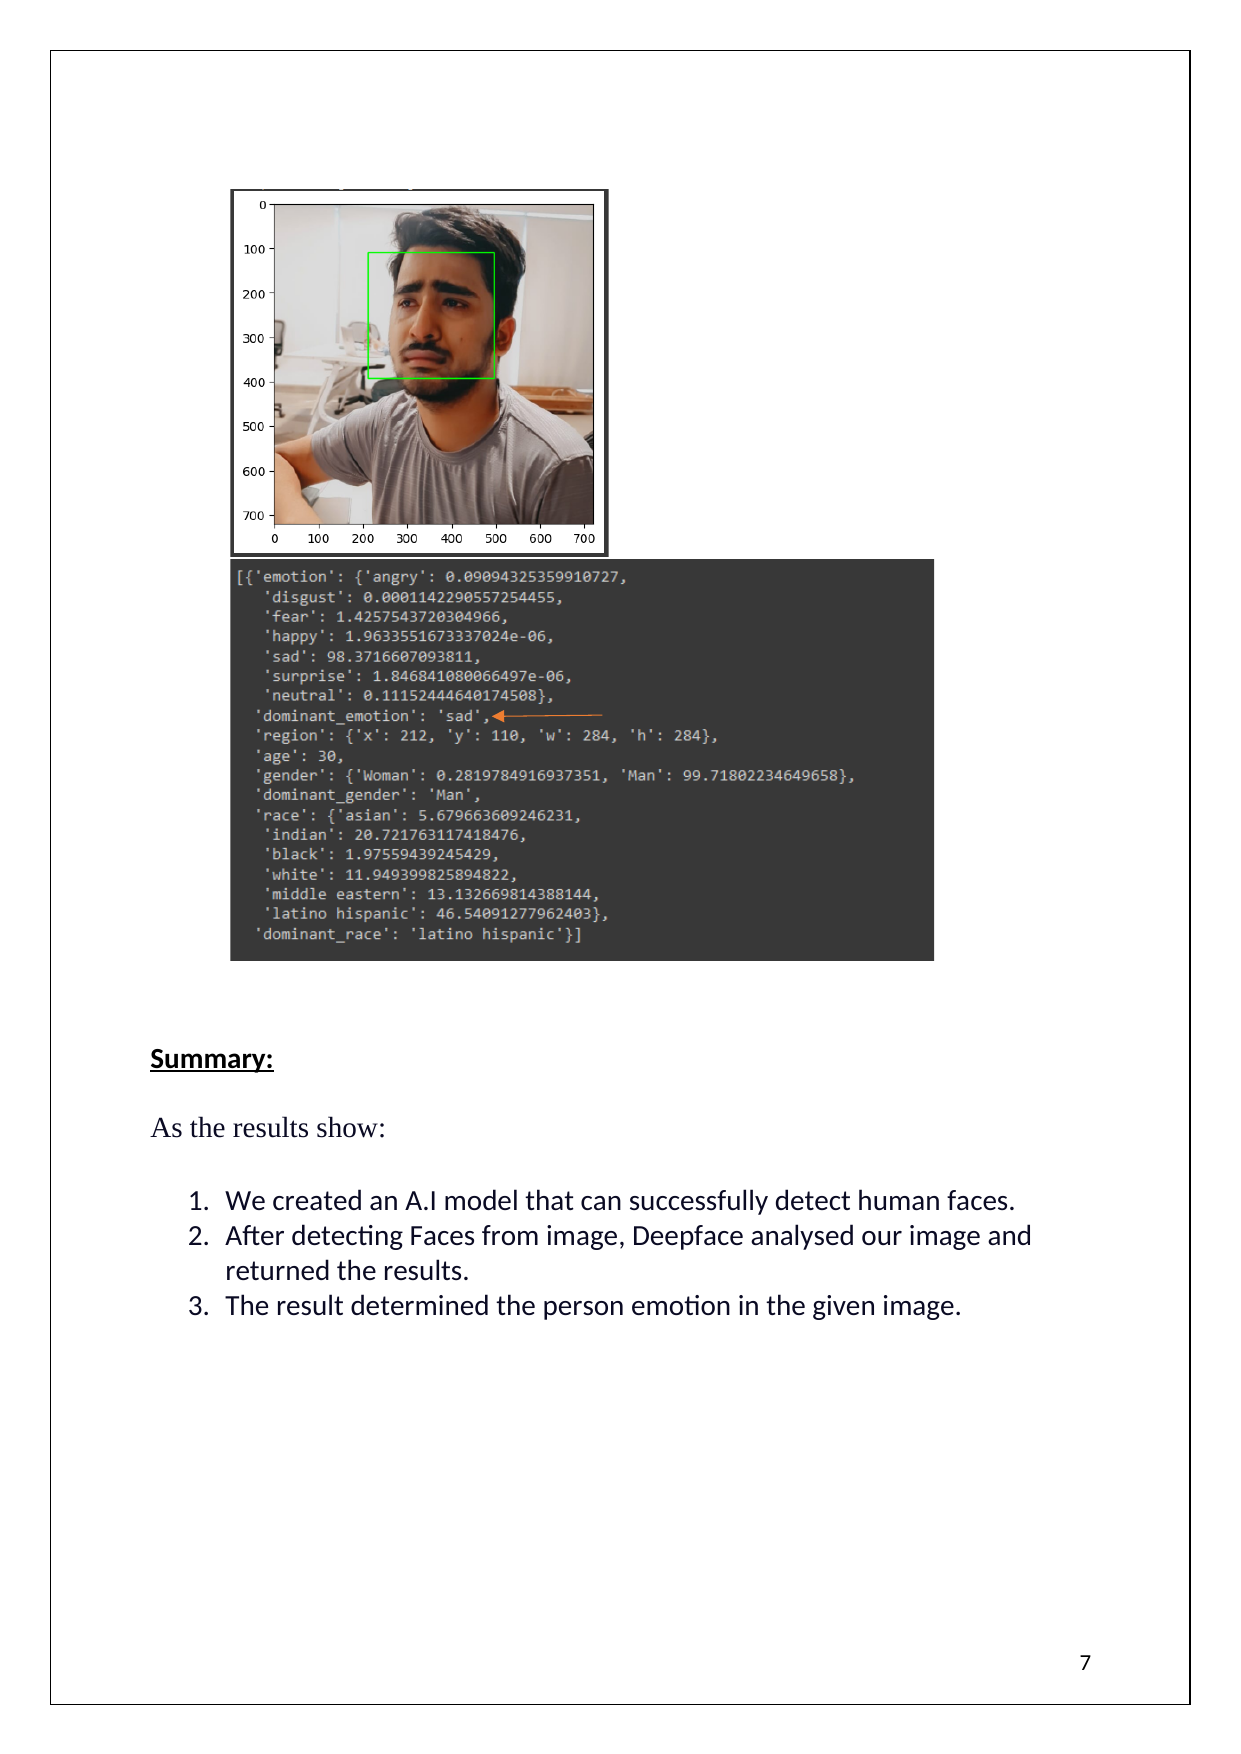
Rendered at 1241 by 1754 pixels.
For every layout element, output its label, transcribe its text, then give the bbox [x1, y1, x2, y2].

text As the results show: [150, 1111, 1089, 1144]
list The result determined the person emotion in the given image. [188, 1287, 1091, 1323]
list After detecting Faces from image, Deepface analysed our image and returned the results. [188, 1217, 1091, 1287]
list We created an A.I model that can successfully detect human faces. [188, 1182, 1091, 1217]
picture [230, 559, 935, 961]
text Summary: [150, 1040, 1091, 1075]
picture [230, 189, 609, 557]
